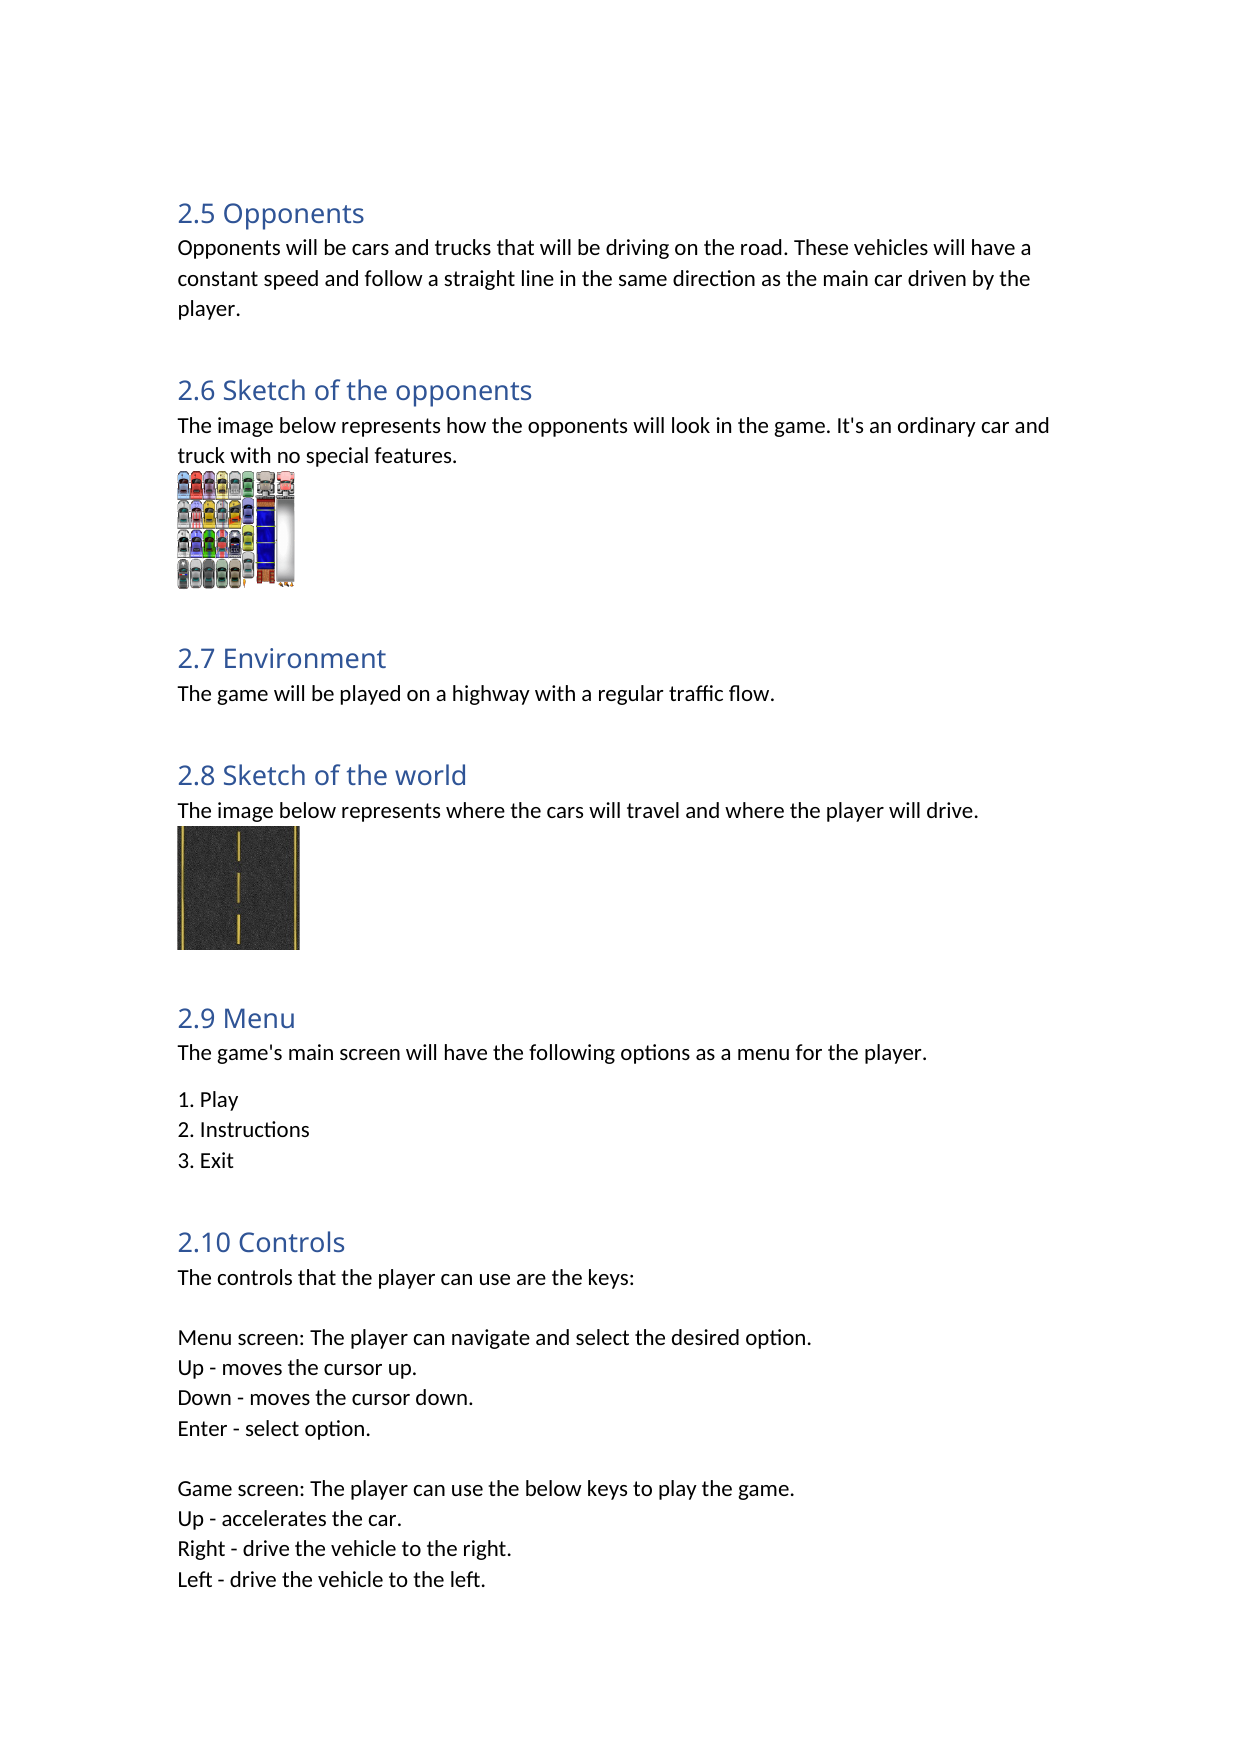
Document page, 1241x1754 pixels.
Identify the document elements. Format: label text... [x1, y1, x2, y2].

picture [177, 826, 300, 950]
text 2.6 Sketch of the opponents The image below represents how the opponents will look in the game. It's an ordinary car and truck with no special features. [177, 341, 1063, 590]
text 2.5 Opponents Opponents will be cars and trucks that will be driving on the road. These vehicles will have a constant speed and follow a straight line in the same direction as the main car driven by the player. [177, 194, 1063, 322]
text 2.9 Menu The game's main screen will have the following options as a menu for the player. [177, 968, 1063, 1067]
text 2.7 Environment The game will be played on a highway with a regular traffic flow. [177, 609, 1063, 707]
text 2.8 Sketch of the world The image below represents where the cars will travel and where the player will drive. [177, 726, 1063, 950]
text 1. Play 2. Instructions 3. Exit [177, 1085, 1063, 1174]
picture [177, 471, 295, 591]
